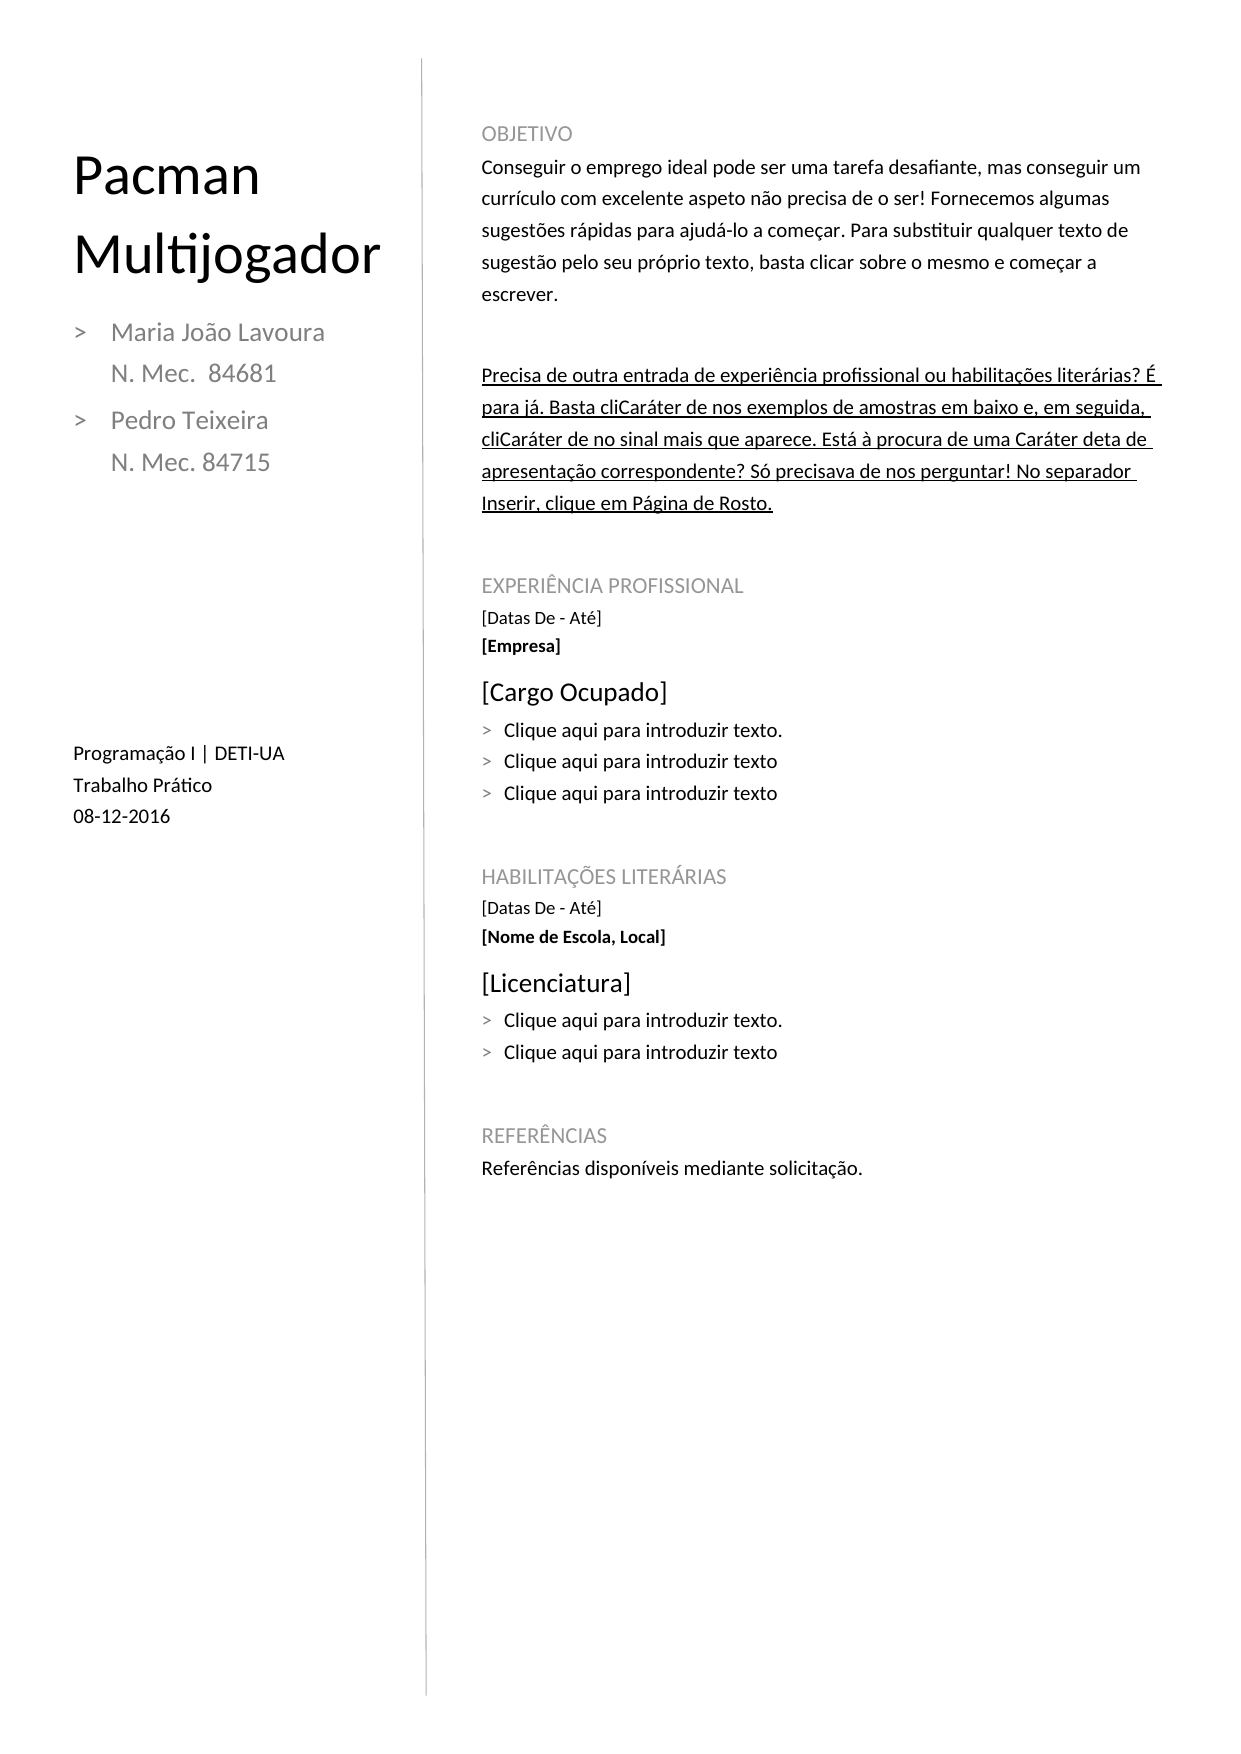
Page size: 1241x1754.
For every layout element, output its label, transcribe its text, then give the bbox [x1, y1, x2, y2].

text Habilitações Literárias [481, 862, 1167, 890]
text Experiência Profissional [481, 572, 1167, 599]
text Referências [481, 1121, 1167, 1149]
text Referências disponíveis mediante solicitação. [481, 1155, 1167, 1181]
list Objetivo [481, 119, 1167, 148]
